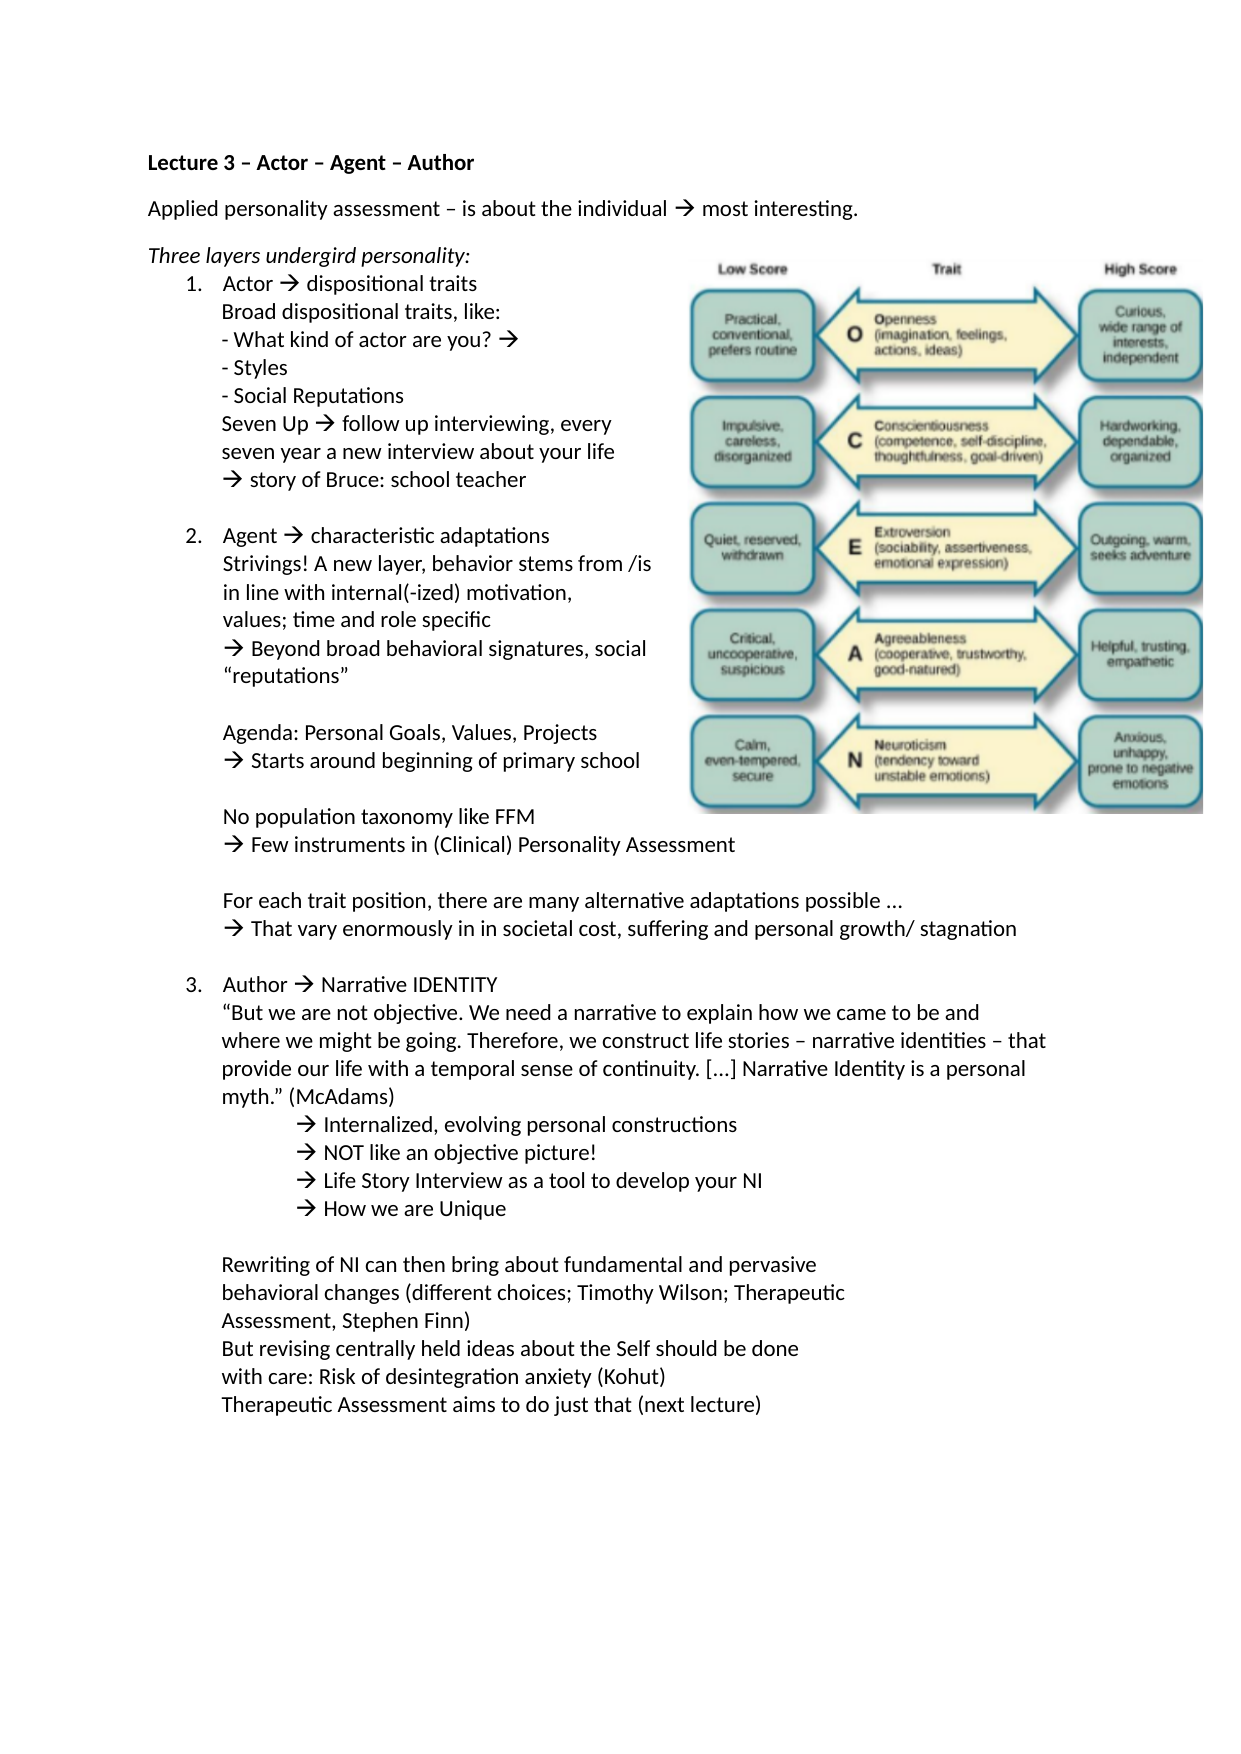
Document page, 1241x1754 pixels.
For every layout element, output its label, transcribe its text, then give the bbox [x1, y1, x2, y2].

text Internalized, evolving personal constructions [295, 1110, 1093, 1138]
list Author Narrative IDENTITY [185, 970, 1093, 998]
text Life Story Interview as a tool to develop your NI [295, 1166, 1093, 1194]
list Actor dispositional traits [185, 269, 684, 297]
text For each trait position, there are many alternative adaptations possible ... [223, 886, 1093, 914]
text Rewriting of NI can then bring about fundamental and pervasive behavioral changes (different choices; Timothy Wilson; Therapeutic Assessment, Stephen Finn) [221, 1250, 1093, 1334]
text Starts around beginning of primary school [223, 746, 684, 774]
text where we might be going. Therefore, we construct life stories – narrative identities – that [221, 1026, 1093, 1054]
text Three layers undergird personality: [148, 241, 1093, 269]
text Applied personality assessment – is about the individual most interesting. [148, 194, 1093, 222]
picture [684, 243, 1203, 812]
text “But we are not objective. We need a narrative to explain how we came to be and [221, 998, 1093, 1026]
text But revising centrally held ideas about the Self should be done with care: Risk of desintegration anxiety (Kohut) Therapeutic Assessment aims to do just that (next lecture) [221, 1334, 1093, 1418]
text myth.” (McAdams) [221, 1082, 1093, 1110]
text values; time and role specific [223, 606, 684, 634]
text Strivings! A new layer, behavior stems from /is in line with internal(-ized) motivation, [223, 549, 684, 606]
text Seven Up follow up interviewing, every seven year a new interview about your life [221, 409, 684, 466]
text provide our life with a temporal sense of continuity. [...] Narrative Identity is a personal [221, 1054, 1093, 1082]
text Broad dispositional traits, like: [221, 297, 684, 325]
text story of Bruce: school teacher [221, 466, 684, 493]
text That vary enormously in in societal cost, suffering and personal growth/ stagnation [223, 914, 1093, 942]
text Beyond broad behavioral signatures, social “reputations” [223, 634, 684, 690]
text - Styles [221, 353, 684, 381]
text Lecture 3 – Actor – Agent – Author [148, 148, 1093, 176]
text NOT like an objective picture! [295, 1138, 1093, 1166]
text Few instruments in (Clinical) Personality Assessment [223, 830, 1093, 858]
text How we are Unique [295, 1194, 1093, 1222]
text - Social Reputations [221, 381, 684, 409]
text No population taxonomy like FFM [223, 802, 1093, 830]
text Agenda: Personal Goals, Values, Projects [223, 718, 684, 746]
text - What kind of actor are you? [221, 325, 684, 353]
list Agent characteristic adaptations [185, 522, 684, 549]
